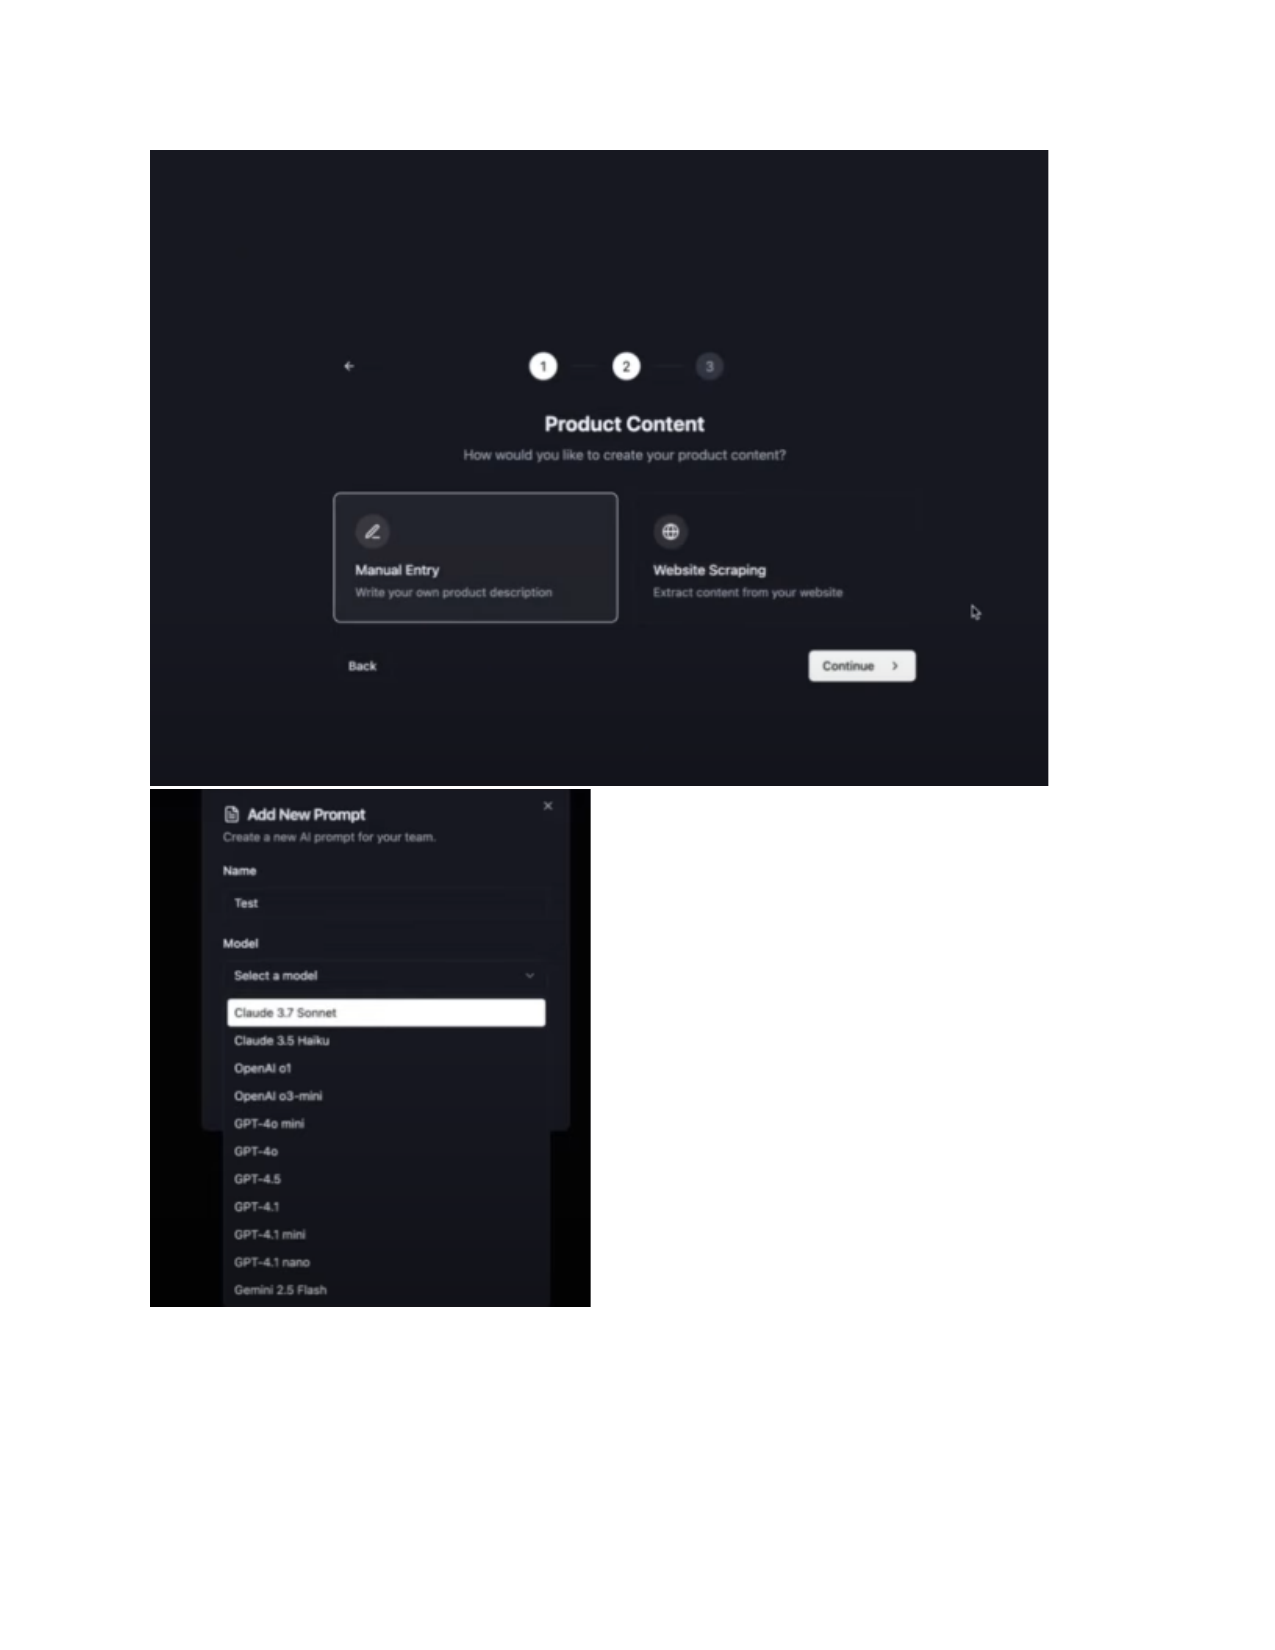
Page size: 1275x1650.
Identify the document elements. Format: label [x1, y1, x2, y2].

picture [150, 150, 1049, 786]
picture [150, 789, 591, 1307]
